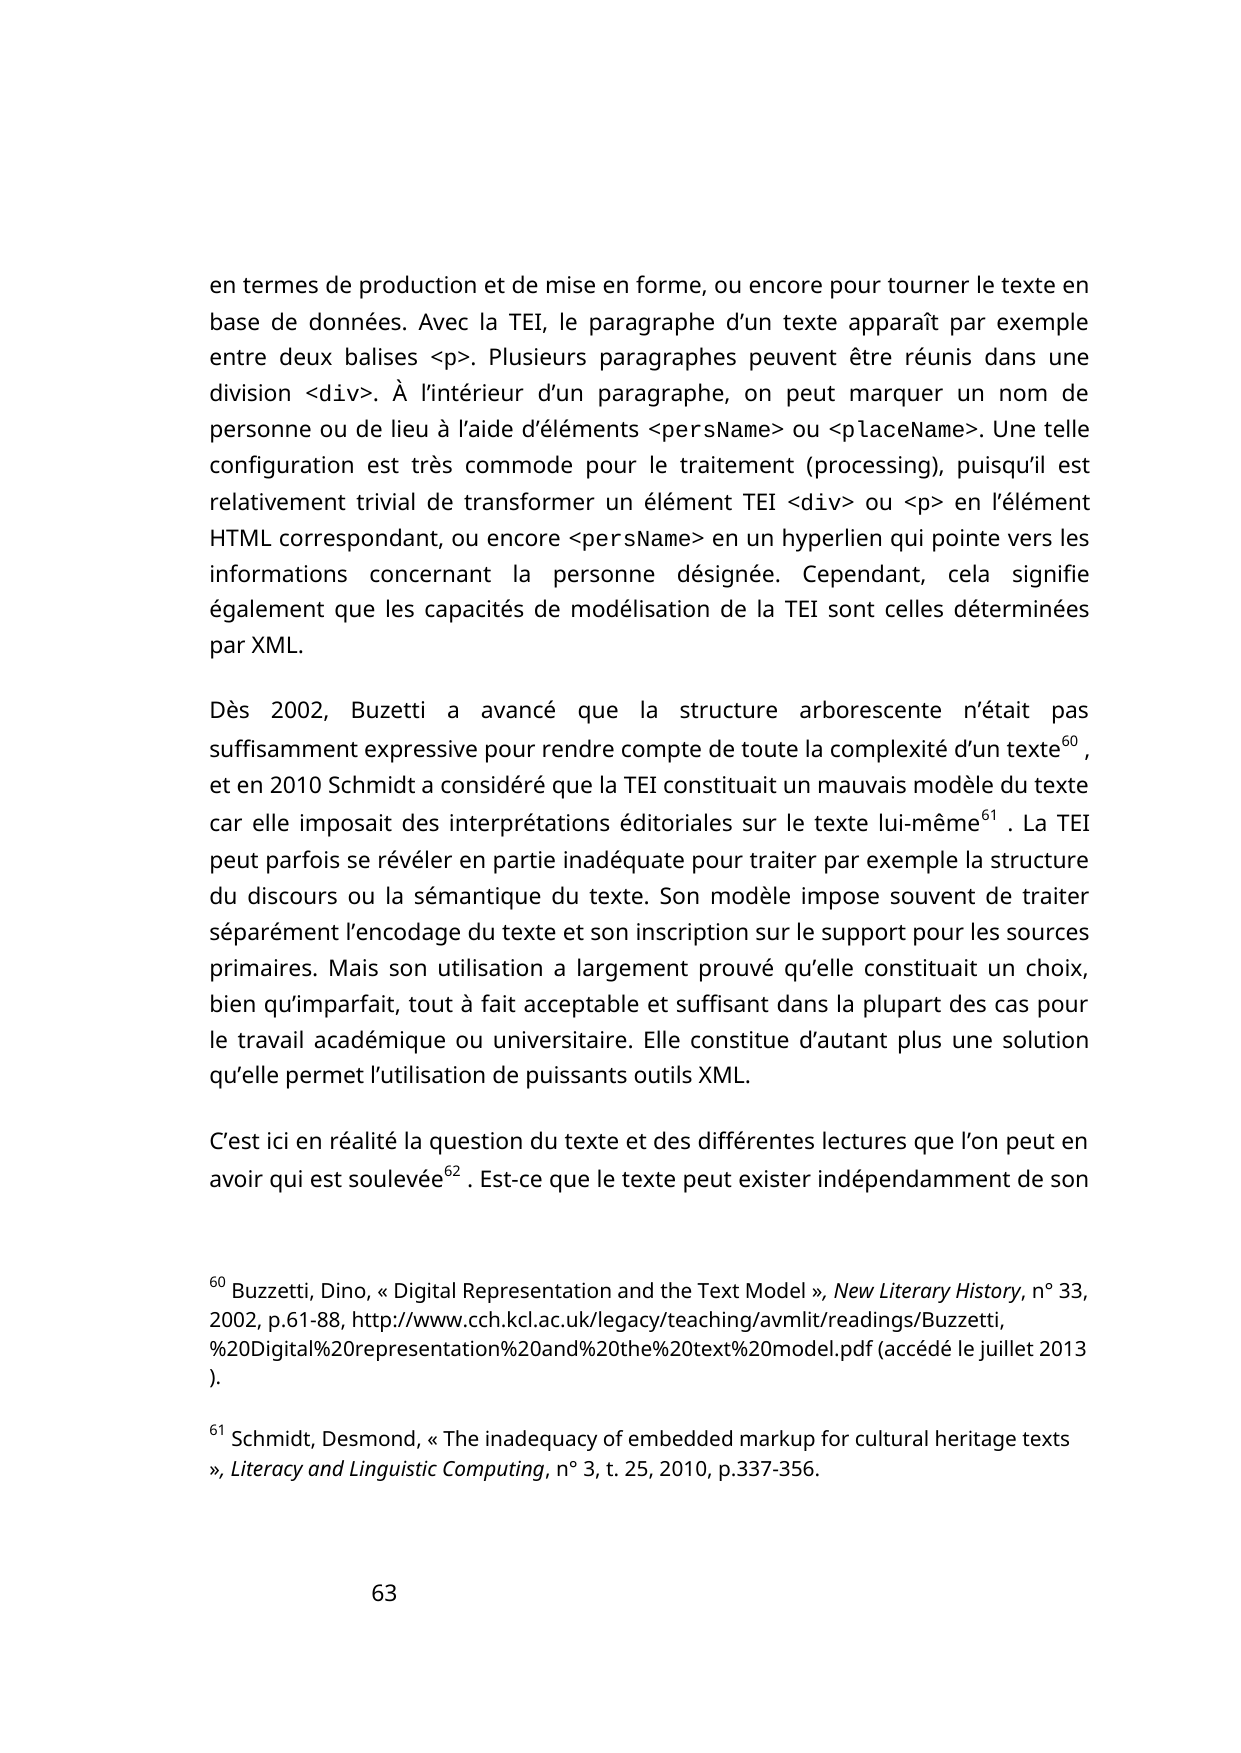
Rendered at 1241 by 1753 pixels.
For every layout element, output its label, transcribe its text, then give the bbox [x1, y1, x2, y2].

text Dès 2002, Buzetti a avancé que la structure arborescente n’était pas suffisamment expressive pour rendre compte de toute la complexité d’un texte , et en 2010 Schmidt a considéré que la TEI constituait un mauvais modèle du texte car elle imposait des interprétations éditoriales sur le texte lui-même . La TEI peut parfois se révéler en partie inadéquate pour traiter par exemple la structure du discours ou la sémantique du texte. Son modèle impose souvent de traiter séparément l’encodage du texte et son inscription sur le support pour les sources primaires. Mais son utilisation a largement prouvé qu’elle constituait un choix, bien qu’imparfait, tout à fait acceptable et suffisant dans la plupart des cas pour le travail académique ou universitaire. Elle constitue d’autant plus une solution qu’elle permet l’utilisation de puissants outils XML. [209, 694, 1090, 1091]
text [209, 269, 1090, 661]
